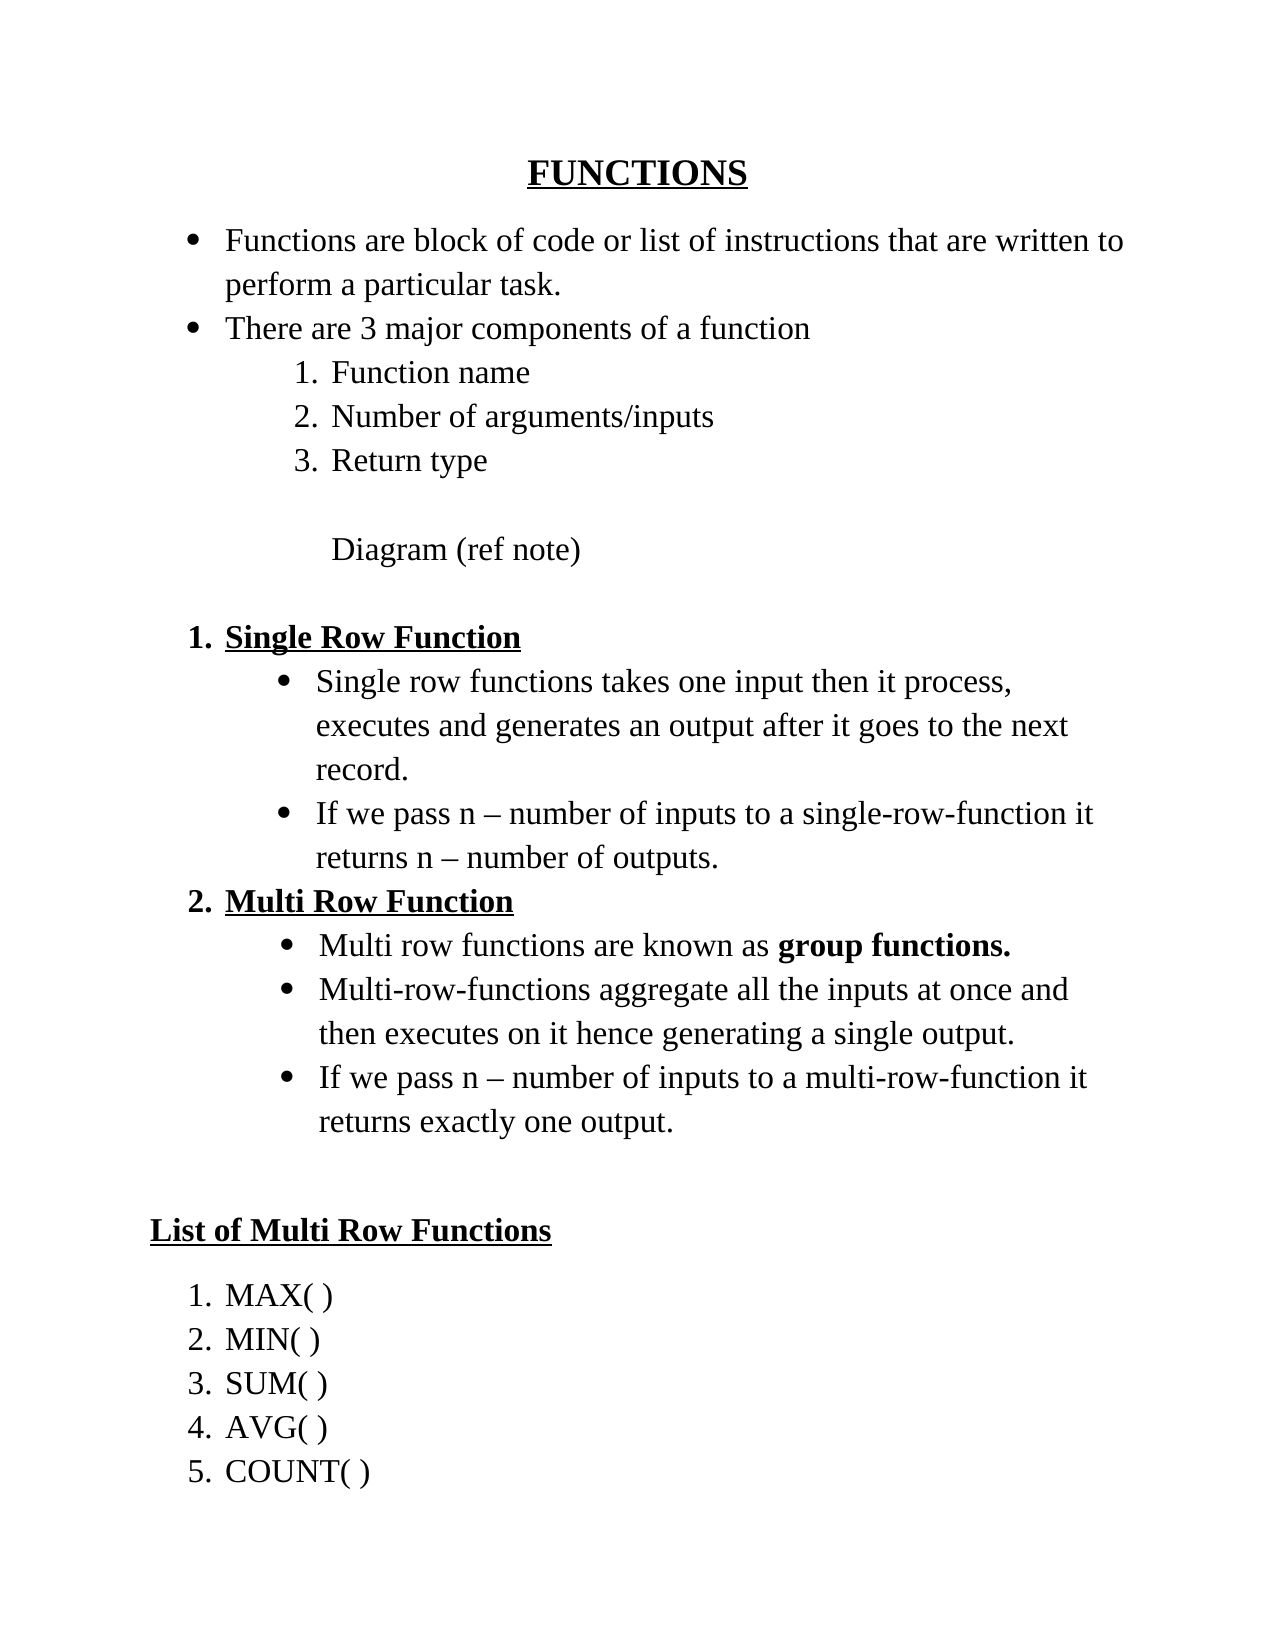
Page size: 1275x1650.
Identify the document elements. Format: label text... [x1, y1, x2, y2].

list Number of arguments/inputs [294, 397, 1125, 435]
list Single Row Function [187, 617, 1125, 655]
list Return type [294, 441, 1125, 479]
list Multi-row-functions aggregate all the inputs at once and then executes on it hence generating a single output. [281, 969, 1125, 1052]
list MIN( ) [187, 1319, 1125, 1358]
text FUNCTIONS [150, 150, 1125, 193]
list MAX( ) [187, 1276, 1125, 1314]
list If we pass n – number of inputs to a single-row-function it returns n – number of outputs. [278, 793, 1125, 876]
list Functions are block of code or list of instructions that are written to perform a particular task. [187, 220, 1125, 303]
list SUM( ) [187, 1364, 1125, 1402]
list There are 3 major components of a function [187, 308, 1125, 347]
list Multi row functions are known as group functions. [281, 925, 1125, 964]
text List of Multi Row Functions [150, 1211, 1125, 1249]
list AVG( ) [187, 1408, 1125, 1446]
list If we pass n – number of inputs to a multi-row-function it returns exactly one output. [281, 1058, 1125, 1140]
list Single row functions takes one input then it process, executes and generates an output after it goes to the next record. [278, 661, 1125, 787]
list Diagram (ref note) [331, 529, 1125, 567]
list Function name [294, 353, 1125, 391]
list Multi Row Function [187, 881, 1125, 920]
list COUNT( ) [187, 1452, 1125, 1490]
